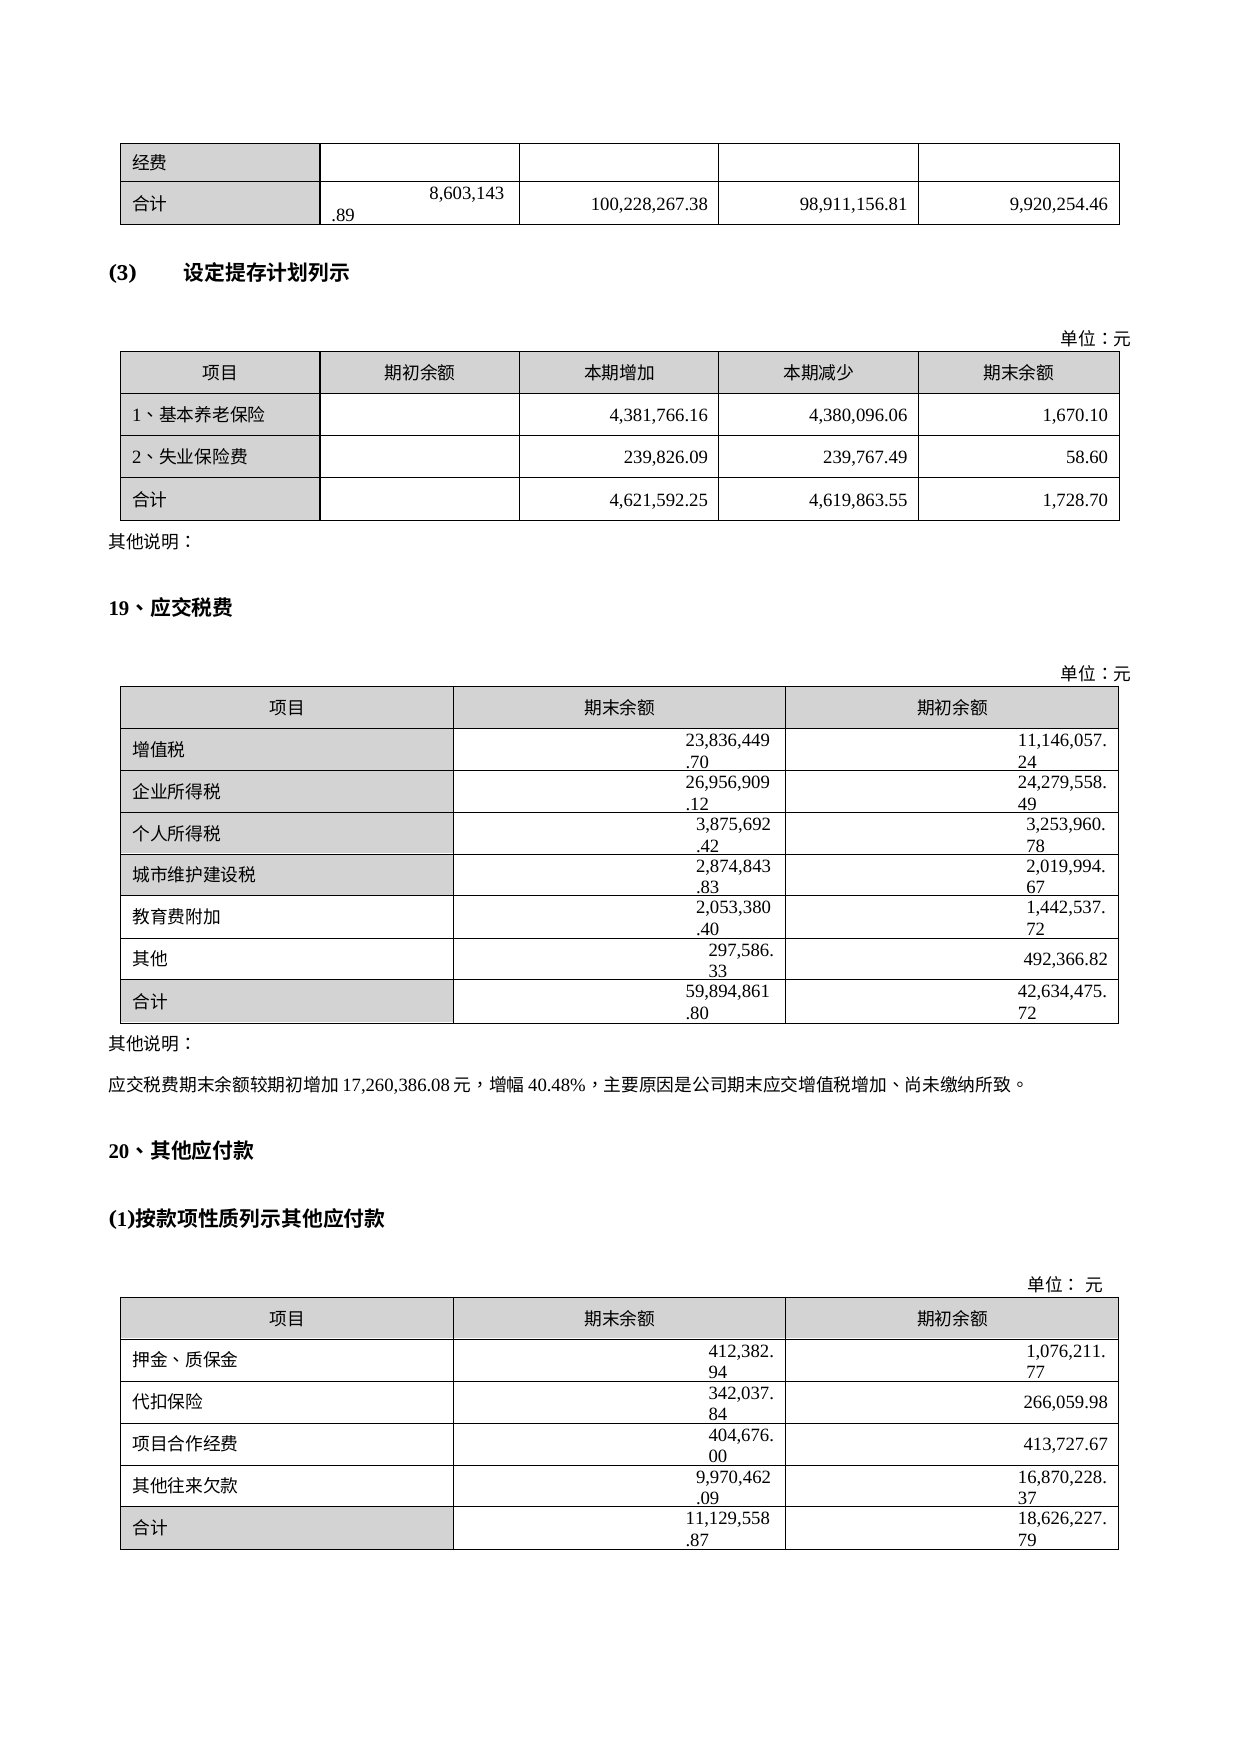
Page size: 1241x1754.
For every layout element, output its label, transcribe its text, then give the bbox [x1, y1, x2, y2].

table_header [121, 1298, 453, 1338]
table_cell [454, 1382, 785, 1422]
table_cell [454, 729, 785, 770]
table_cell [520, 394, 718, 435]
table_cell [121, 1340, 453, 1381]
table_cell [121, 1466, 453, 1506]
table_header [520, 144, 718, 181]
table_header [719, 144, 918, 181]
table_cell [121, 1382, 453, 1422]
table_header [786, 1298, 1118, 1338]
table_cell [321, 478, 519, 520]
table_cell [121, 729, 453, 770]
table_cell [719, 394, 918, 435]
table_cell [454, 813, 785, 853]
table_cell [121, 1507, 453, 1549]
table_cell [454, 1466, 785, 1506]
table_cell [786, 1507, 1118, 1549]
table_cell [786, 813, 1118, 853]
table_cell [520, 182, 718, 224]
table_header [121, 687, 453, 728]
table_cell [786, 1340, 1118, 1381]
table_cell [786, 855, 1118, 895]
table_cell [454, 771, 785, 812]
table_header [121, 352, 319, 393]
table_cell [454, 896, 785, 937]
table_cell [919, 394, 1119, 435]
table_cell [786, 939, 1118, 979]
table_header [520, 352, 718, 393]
text 应交税费期末余额较期初增加17,260,386.08元，增幅40.48%，主要原因是公司期末应交增值税增加、尚未缴纳所致。 [108, 1073, 1131, 1097]
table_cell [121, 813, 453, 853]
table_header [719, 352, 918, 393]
text 单位： 元 [1027, 1272, 1131, 1297]
text 其他说明： [108, 1032, 1131, 1056]
text 单位：元 [108, 327, 1131, 351]
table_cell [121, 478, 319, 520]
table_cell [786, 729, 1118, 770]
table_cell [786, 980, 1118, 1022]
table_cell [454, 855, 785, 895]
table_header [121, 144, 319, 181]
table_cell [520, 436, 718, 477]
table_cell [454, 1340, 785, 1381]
subtitle 19、应交税费 [108, 593, 1131, 622]
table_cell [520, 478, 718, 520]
subtitle (1)按款项性质列示其他应付款 [108, 1204, 1131, 1233]
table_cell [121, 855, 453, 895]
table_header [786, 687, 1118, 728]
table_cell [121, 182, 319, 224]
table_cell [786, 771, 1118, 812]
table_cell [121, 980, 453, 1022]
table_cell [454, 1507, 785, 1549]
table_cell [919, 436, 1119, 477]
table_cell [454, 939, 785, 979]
text 单位：元 [108, 661, 1131, 686]
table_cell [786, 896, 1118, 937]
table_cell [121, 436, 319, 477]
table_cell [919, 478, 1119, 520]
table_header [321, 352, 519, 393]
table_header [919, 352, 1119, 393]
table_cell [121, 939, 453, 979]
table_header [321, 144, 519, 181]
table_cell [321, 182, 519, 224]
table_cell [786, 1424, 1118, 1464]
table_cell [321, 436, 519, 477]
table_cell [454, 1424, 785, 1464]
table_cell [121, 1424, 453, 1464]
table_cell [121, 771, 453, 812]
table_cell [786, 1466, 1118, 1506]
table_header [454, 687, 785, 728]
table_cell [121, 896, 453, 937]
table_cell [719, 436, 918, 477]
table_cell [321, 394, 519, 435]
subtitle 设定提存计划列示 [108, 258, 1131, 287]
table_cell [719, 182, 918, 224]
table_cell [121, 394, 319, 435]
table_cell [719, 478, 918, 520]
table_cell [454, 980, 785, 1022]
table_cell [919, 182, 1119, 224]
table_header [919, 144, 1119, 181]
text 其他说明： [108, 529, 1131, 554]
subtitle 20、其他应付款 [108, 1136, 1131, 1165]
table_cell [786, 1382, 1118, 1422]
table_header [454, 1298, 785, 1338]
